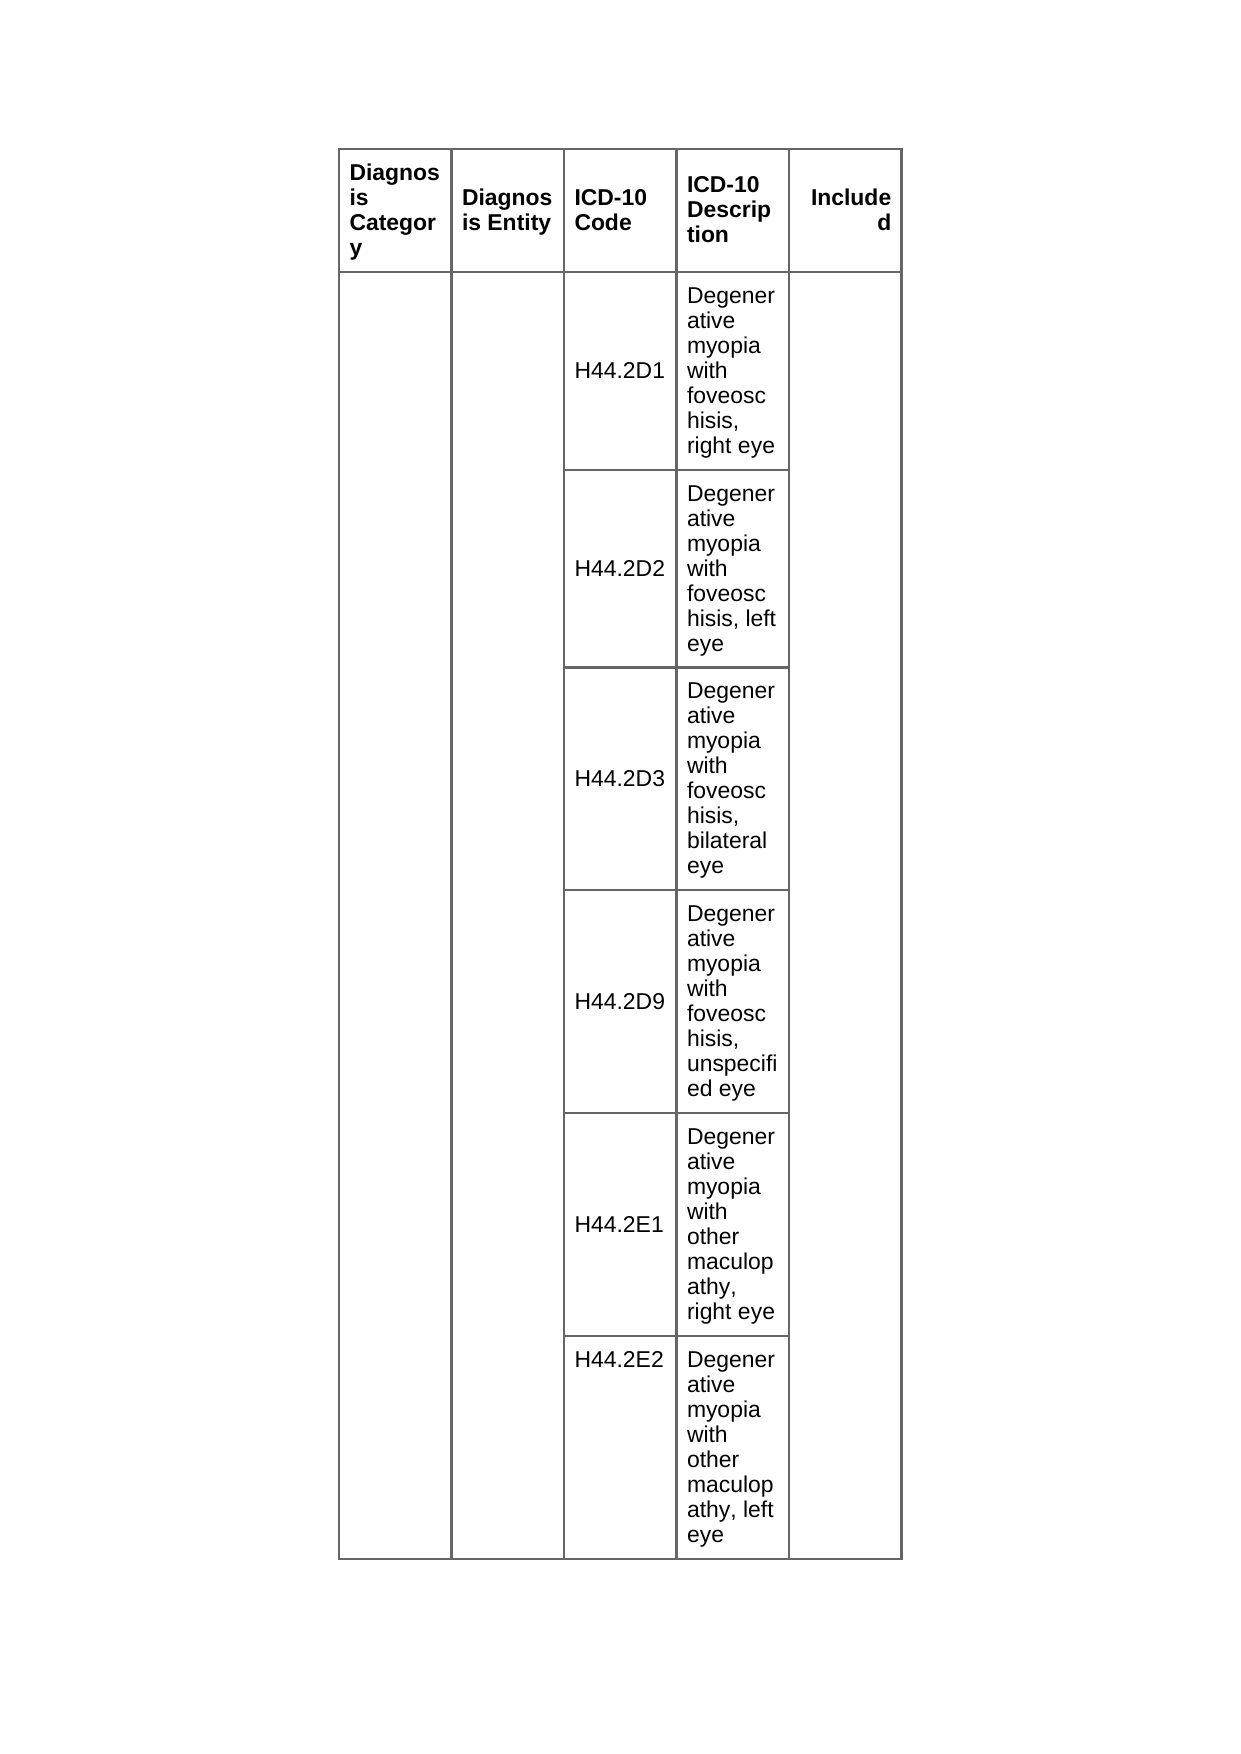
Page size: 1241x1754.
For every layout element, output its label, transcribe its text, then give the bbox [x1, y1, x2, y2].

table_cell H44.2D3 [565, 669, 675, 889]
table_cell H44.2D1 [565, 273, 675, 468]
table_cell H44.2E1 [565, 1114, 675, 1335]
table_header ICD-10 Code [565, 150, 675, 271]
table_cell H44.2D9 [565, 891, 675, 1112]
table_cell H44.2D2 [565, 471, 675, 666]
table_cell Degenerative myopia with foveoschisis, unspecified eye [678, 891, 788, 1112]
table_header Diagnosis Category [340, 150, 450, 271]
table_cell Degenerative myopia with foveoschisis, left eye [678, 471, 788, 666]
table_header Diagnosis Entity [453, 150, 563, 271]
table_header Included [790, 150, 900, 271]
table_header ICD-10 Description [678, 150, 788, 271]
table_cell Degenerative myopia with other maculopathy, left eye [678, 1337, 788, 1558]
table_cell Degenerative myopia with foveoschisis, right eye [678, 273, 788, 468]
table_cell H44.2E2 [565, 1337, 675, 1558]
table_cell Degenerative myopia with other maculopathy, right eye [678, 1114, 788, 1335]
table_cell Degenerative myopia with foveoschisis, bilateral eye [678, 669, 788, 889]
